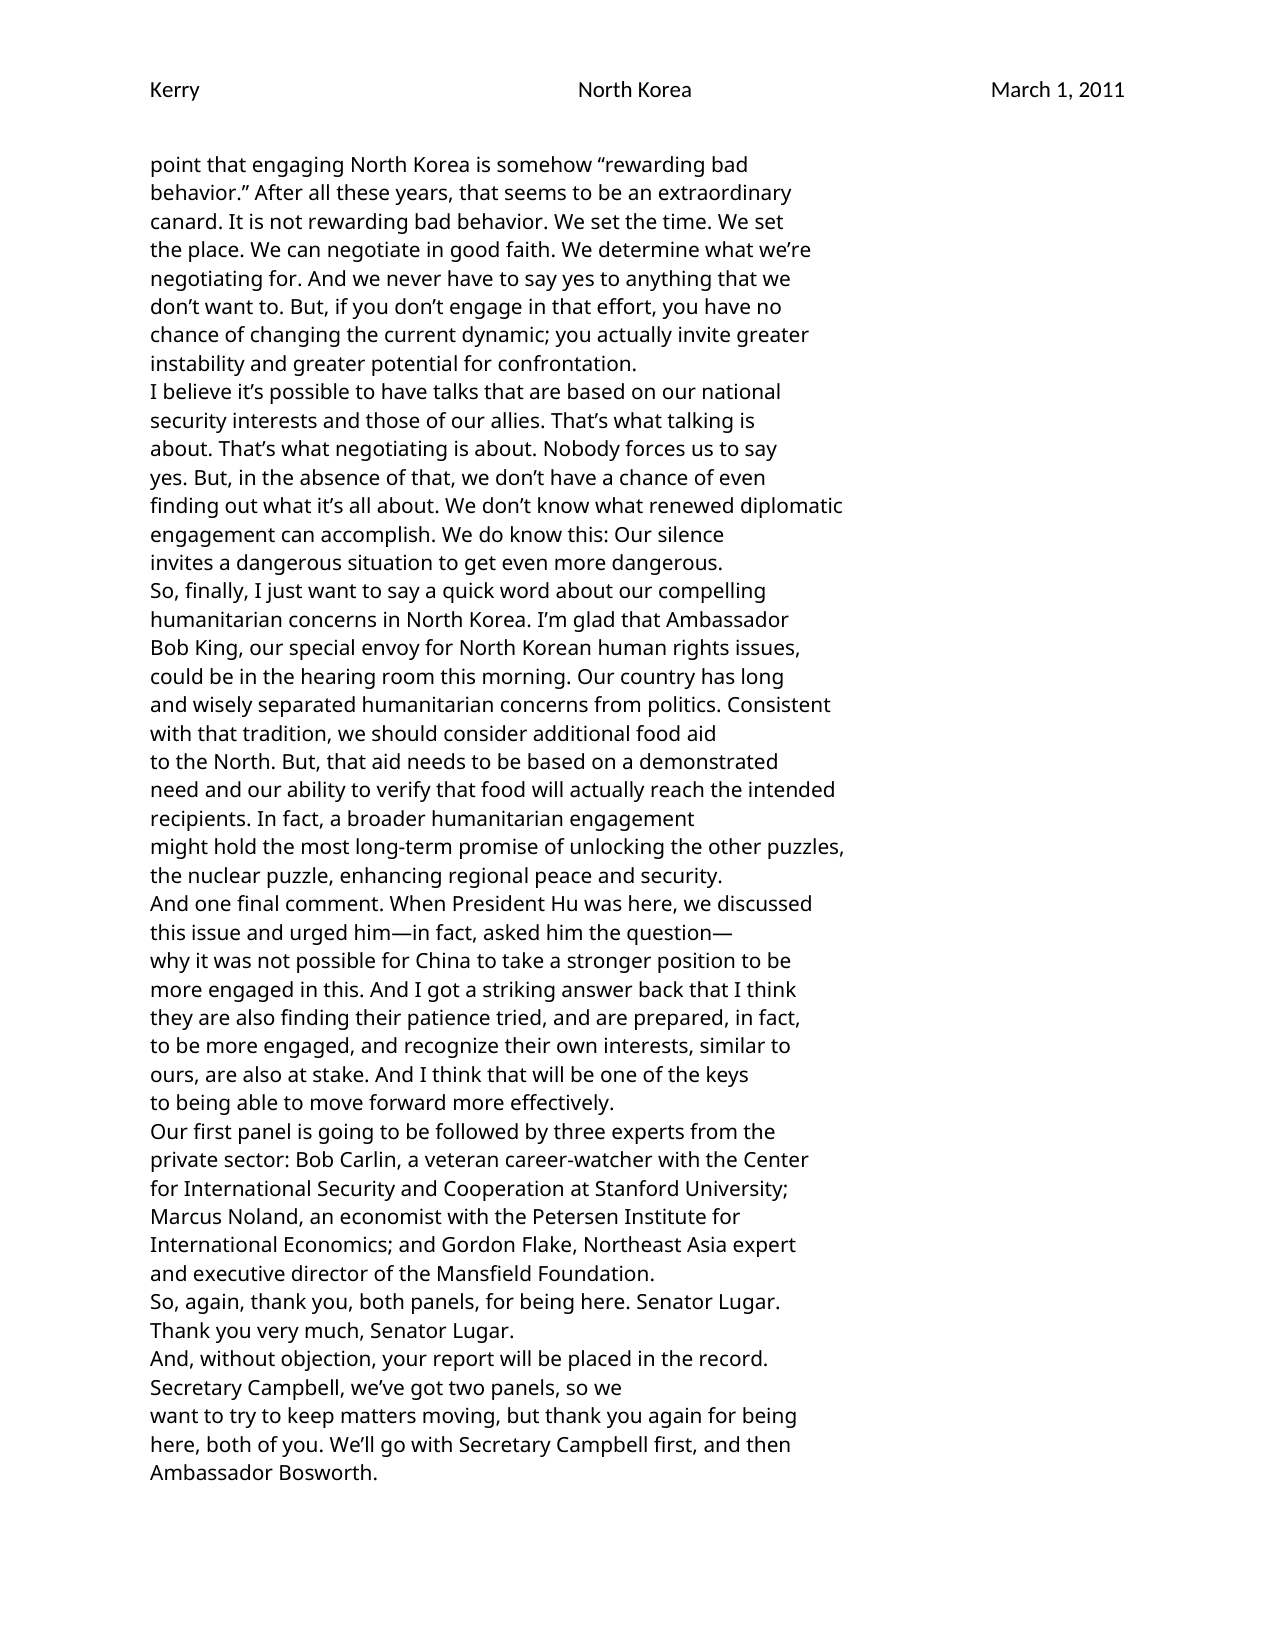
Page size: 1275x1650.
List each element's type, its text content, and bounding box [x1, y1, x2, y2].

text And one final comment. When President Hu was here, we discussed [150, 889, 1125, 918]
text this issue and urged him—in fact, asked him the question— [150, 918, 1125, 946]
text why it was not possible for China to take a stronger position to be [150, 946, 1125, 975]
text invites a dangerous situation to get even more dangerous. [150, 548, 1125, 577]
text finding out what it’s all about. We don’t know what renewed diplomatic [150, 491, 1125, 520]
text Marcus Noland, an economist with the Petersen Institute for [150, 1202, 1125, 1231]
text want to try to keep matters moving, but thank you again for being [150, 1401, 1125, 1430]
text about. That’s what negotiating is about. Nobody forces us to say [150, 434, 1125, 463]
text private sector: Bob Carlin, a veteran career-watcher with the Center [150, 1145, 1125, 1174]
text to be more engaged, and recognize their own interests, similar to [150, 1032, 1125, 1060]
text for International Security and Cooperation at Stanford University; [150, 1174, 1125, 1202]
text and wisely separated humanitarian concerns from politics. Consistent [150, 690, 1125, 719]
text Our first panel is going to be followed by three experts from the [150, 1117, 1125, 1145]
text here, both of you. We’ll go with Secretary Campbell first, and then [150, 1430, 1125, 1458]
text And, without objection, your report will be placed in the record. [150, 1344, 1125, 1373]
text ours, are also at stake. And I think that will be one of the keys [150, 1060, 1125, 1088]
text more engaged in this. And I got a striking answer back that I think [150, 975, 1125, 1003]
text canard. It is not rewarding bad behavior. We set the time. We set [150, 207, 1125, 235]
text instability and greater potential for confrontation. [150, 349, 1125, 377]
text to the North. But, that aid needs to be based on a demonstrated [150, 747, 1125, 776]
text humanitarian concerns in North Korea. I’m glad that Ambassador [150, 605, 1125, 633]
text So, again, thank you, both panels, for being here. Senator Lugar. [150, 1287, 1125, 1316]
text Ambassador Bosworth. [150, 1458, 1125, 1487]
text yes. But, in the absence of that, we don’t have a chance of even [150, 463, 1125, 491]
text recipients. In fact, a broader humanitarian engagement [150, 804, 1125, 832]
text engagement can accomplish. We do know this: Our silence [150, 520, 1125, 548]
text they are also finding their patience tried, and are prepared, in fact, [150, 1003, 1125, 1032]
text the place. We can negotiate in good faith. We determine what we’re [150, 235, 1125, 264]
text International Economics; and Gordon Flake, Northeast Asia expert [150, 1231, 1125, 1259]
text security interests and those of our allies. That’s what talking is [150, 406, 1125, 434]
text could be in the hearing room this morning. Our country has long [150, 662, 1125, 690]
text Thank you very much, Senator Lugar. [150, 1316, 1125, 1344]
text Secretary Campbell, we’ve got two panels, so we [150, 1373, 1125, 1401]
text behavior.’’ After all these years, that seems to be an extraordinary [150, 178, 1125, 207]
text negotiating for. And we never have to say yes to anything that we [150, 264, 1125, 292]
text with that tradition, we should consider additional food aid [150, 719, 1125, 747]
text chance of changing the current dynamic; you actually invite greater [150, 321, 1125, 349]
text and executive director of the Mansfield Foundation. [150, 1259, 1125, 1287]
text So, finally, I just want to say a quick word about our compelling [150, 577, 1125, 605]
text I believe it’s possible to have talks that are based on our national [150, 377, 1125, 406]
text don’t want to. But, if you don’t engage in that effort, you have no [150, 292, 1125, 321]
text Bob King, our special envoy for North Korean human rights issues, [150, 633, 1125, 662]
text point that engaging North Korea is somehow ‘‘rewarding bad [150, 150, 1125, 178]
text might hold the most long-term promise of unlocking the other puzzles, [150, 832, 1125, 861]
text to being able to move forward more effectively. [150, 1088, 1125, 1117]
text need and our ability to verify that food will actually reach the intended [150, 776, 1125, 804]
text the nuclear puzzle, enhancing regional peace and security. [150, 861, 1125, 889]
